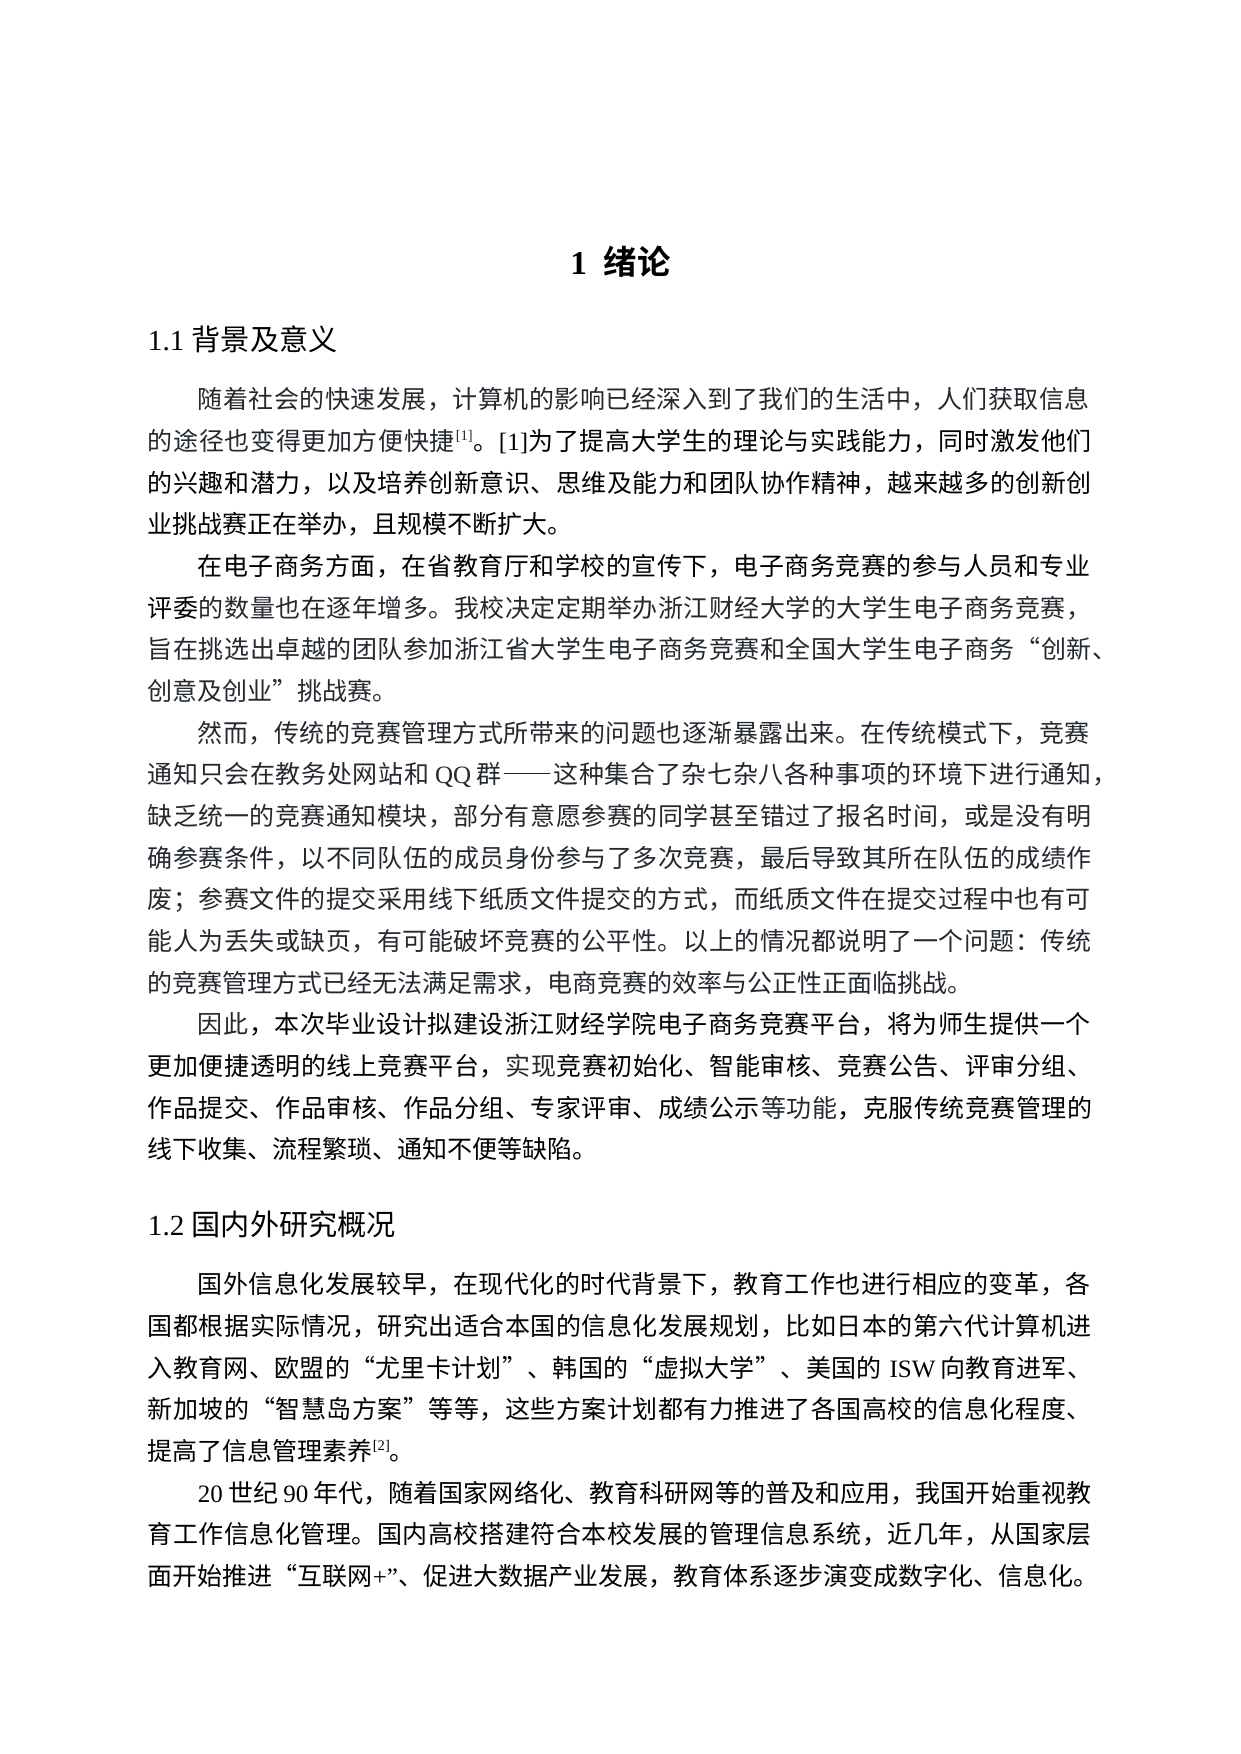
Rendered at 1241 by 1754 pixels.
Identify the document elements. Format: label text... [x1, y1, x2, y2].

text 国外信息化发展较早，在现代化的时代背景下，教育工作也进行相应的变革，各国都根据实际情况，研究出适合本国的信息化发展规划，比如日本的第六代计算机进入教育网、欧盟的“尤里卡计划”、韩国的“虚拟大学”、美国的ISW向教育进军、新加坡的“智慧岛方案”等等，这些方案计划都有力推进了各国高校的信息化程度、提高了信息管理素养[2]。 [148, 1261, 1092, 1469]
text 然而，传统的竞赛管理方式所带来的问题也逐渐暴露出来。在传统模式下，竞赛通知只会在教务处网站和QQ群——这种集合了杂七杂八各种事项的环境下进行通知，缺乏统一的竞赛通知模块，部分有意愿参赛的同学甚至错过了报名时间，或是没有明确参赛条件，以不同队伍的成员身份参与了多次竞赛，最后导致其所在队伍的成绩作废；参赛文件的提交采用线下纸质文件提交的方式，而纸质文件在提交过程中也有可能人为丢失或缺页，有可能破坏竞赛的公平性。以上的情况都说明了一个问题：传统的竞赛管理方式已经无法满足需求，电商竞赛的效率与公正性正面临挑战。 [148, 709, 1092, 1001]
text 随着社会的快速发展，计算机的影响已经深入到了我们的生活中，人们获取信息的途径也变得更加方便快捷[1]。为了提高大学生的理论与实践能力，同时激发他们的兴趣和潜力，以及培养创新意识、思维及能力和团队协作精神，越来越多的创新创业挑战赛正在举办，且规模不断扩大。 [148, 376, 1092, 542]
text 20世纪90年代，随着国家网络化、教育科研网等的普及和应用，我国开始重视教育工作信息化管理。国内高校搭建符合本校发展的管理信息系统，近几年，从国家层面开始推进“互联网+”、促进大数据产业发展，教育体系逐步演变成数字化、信息化。 [148, 1469, 1092, 1594]
subtitle 1 绪论 [148, 241, 1092, 282]
text 在电子商务方面，在省教育厅和学校的宣传下，电子商务竞赛的参与人员和专业评委的数量也在逐年增多。我校决定定期举办浙江财经大学的大学生电子商务竞赛，旨在挑选出卓越的团队参加浙江省大学生电子商务竞赛和全国大学生电子商务“创新、创意及创业”挑战赛。 [148, 542, 1092, 709]
subtitle 国内外研究概况 [148, 1201, 1092, 1243]
text 因此，本次毕业设计拟建设浙江财经学院电子商务竞赛平台，将为师生提供一个更加便捷透明的线上竞赛平台，实现竞赛初始化、智能审核、竞赛公告、评审分组、作品提交、作品审核、作品分组、专家评审、成绩公示等功能，克服传统竞赛管理的线下收集、流程繁琐、通知不便等缺陷。 [148, 1001, 1092, 1167]
subtitle 背景及意义 [148, 316, 1092, 359]
